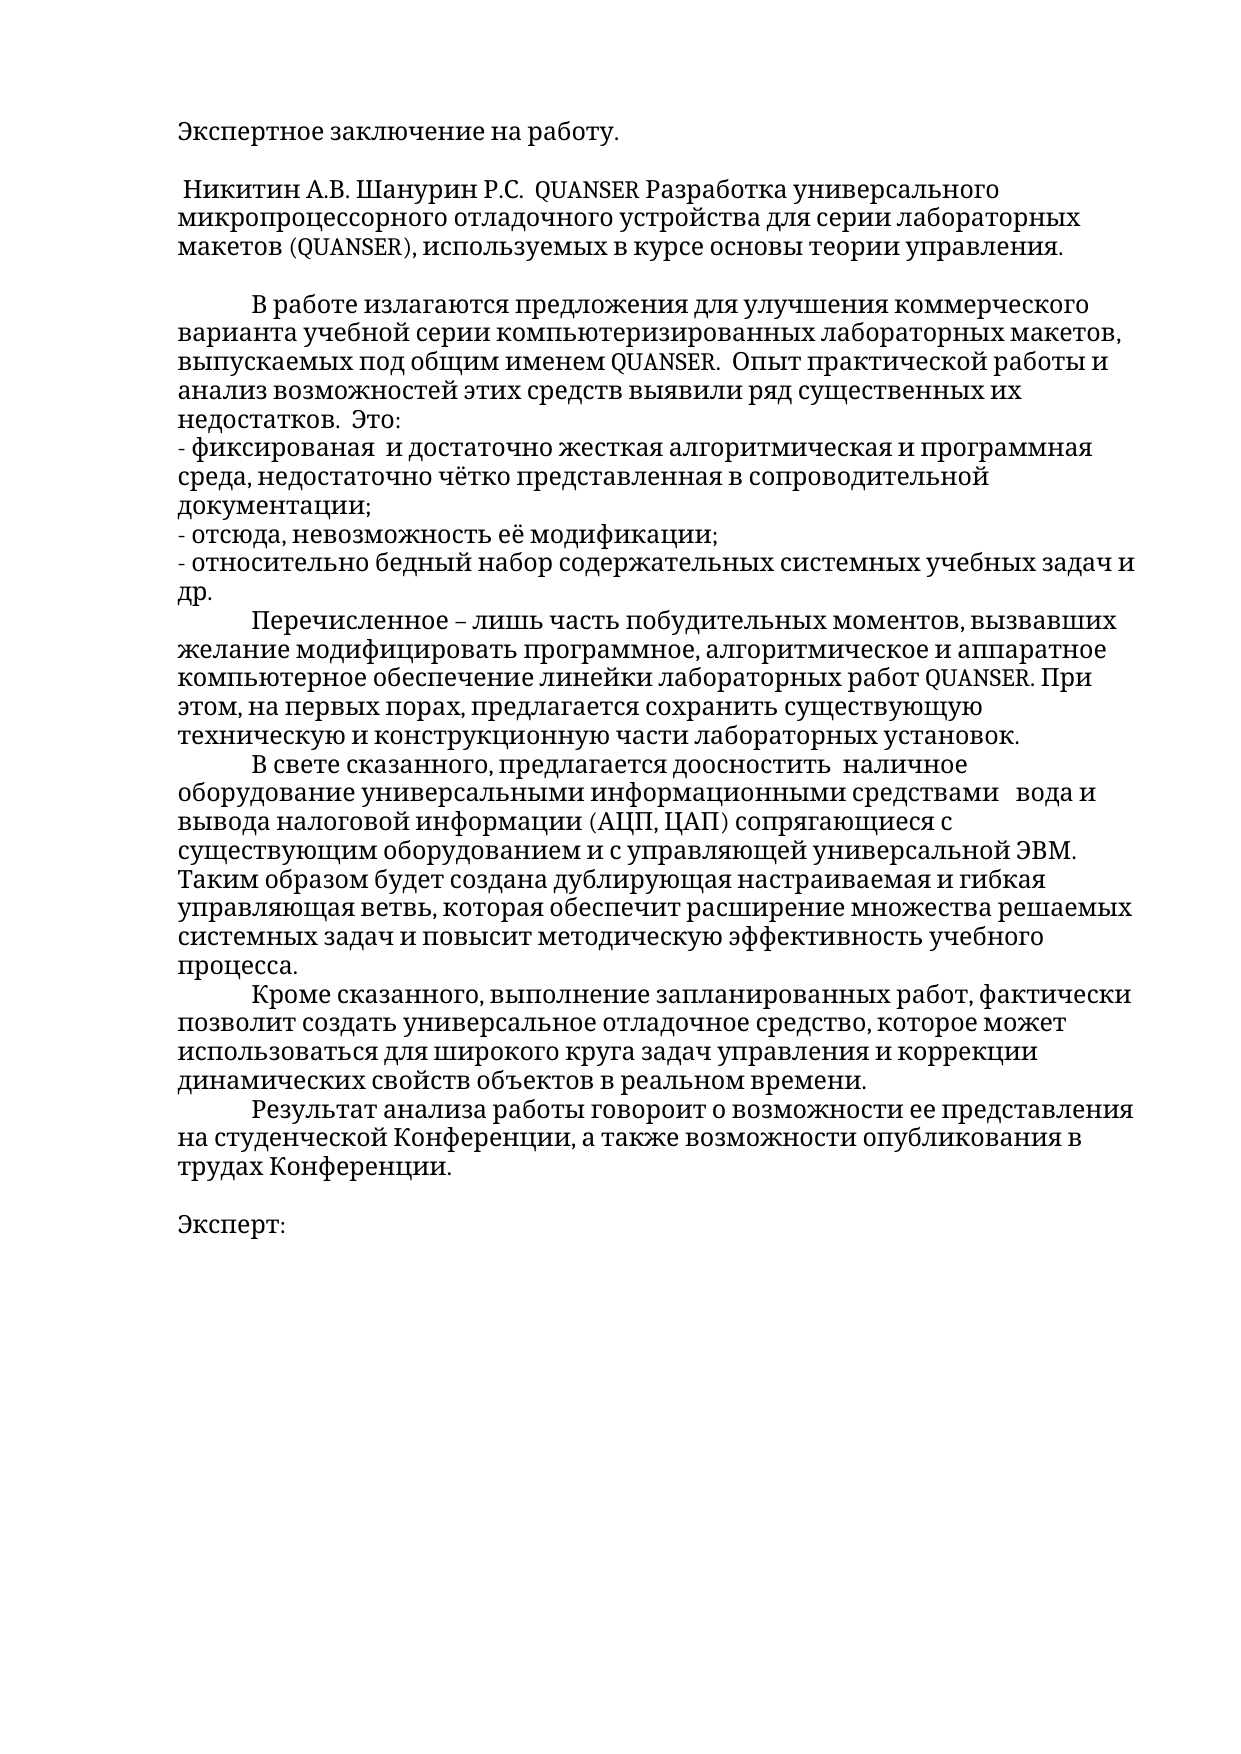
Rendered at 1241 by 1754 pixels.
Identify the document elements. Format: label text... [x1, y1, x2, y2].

text - относительно бедный набор содержательных системных учебных задач и др. [177, 549, 1152, 607]
text В работе излагаются предложения для улучшения коммерческого варианта учебной серии компьютеризированных лабораторных макетов, выпускаемых под общим именем QUANSER. Опыт практической работы и анализ возможностей этих средств выявили ряд существенных их недостатков. Это: [177, 291, 1152, 434]
text Экспертное заключение на работу. [177, 118, 1152, 147]
text Результат анализа работы говороит о возможности ее представления на студенческой Конференции, а также возможности опубликования в трудах Конференции. [177, 1096, 1152, 1182]
text Никитин А.В. Шанурин Р.С. QUANSER Разработка универсального микропроцессорного отладочного устройства для серии лабораторных макетов (QUANSER), используемых в курсе основы теории управления. [177, 176, 1152, 262]
text - отсюда, невозможность её модификации; [177, 521, 1152, 549]
text - фиксированая и достаточно жесткая алгоритмическая и программная среда, недостаточно чётко представленная в сопроводительной документации; [177, 434, 1152, 521]
text Кроме сказанного, выполнение запланированных работ, фактически позволит создать универсальное отладочное средство, которое может использоваться для широкого круга задач управления и коррекции динамических свойств объектов в реальном времени. [177, 981, 1152, 1096]
text В свете сказанного, предлагается доосностить наличное оборудование универсальными информационными средствами вода и вывода налоговой информации (АЦП, ЦАП) сопрягающиеся с существующим оборудованием и с управляющей универсальной ЭВМ. Таким образом будет создана дублирующая настраиваемая и гибкая управляющая ветвь, которая обеспечит расширение множества решаемых системных задач и повысит методическую эффективность учебного процесса. [177, 751, 1152, 981]
text Перечисленное – лишь часть побудительных моментов, вызвавших желание модифицировать программное, алгоритмическое и аппаратное компьютерное обеспечение линейки лабораторных работ QUANSER. При этом, на первых порах, предлагается сохранить существующую техническую и конструкционную части лабораторных установок. [177, 607, 1152, 751]
text Эксперт: [177, 1211, 1152, 1239]
